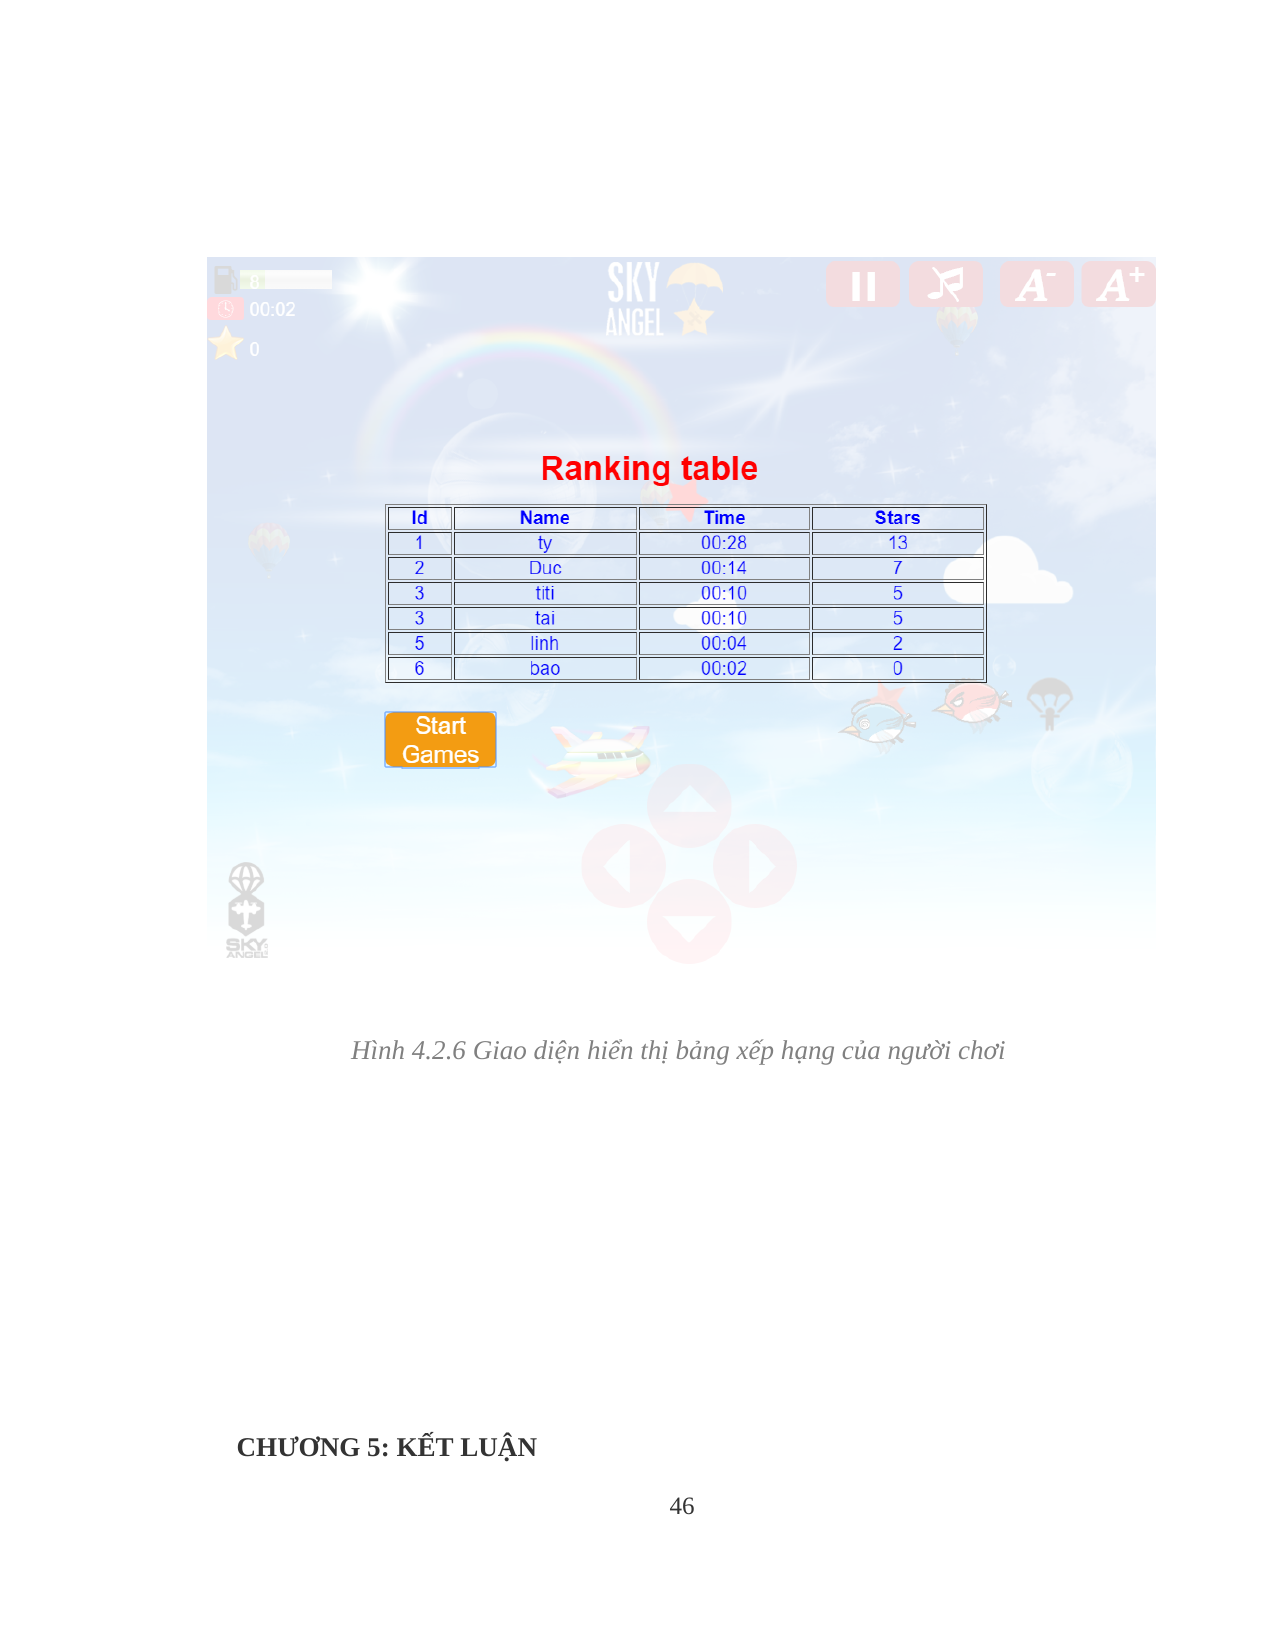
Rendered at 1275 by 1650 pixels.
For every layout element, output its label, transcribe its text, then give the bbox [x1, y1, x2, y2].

text Hình 4.2.6 Giao diện hiển thị bảng xếp hạng của người chơi [334, 1034, 1023, 1065]
picture [206, 257, 1157, 968]
subtitle CHƯƠNG 5: KẾT LUẬN [207, 1431, 1157, 1462]
